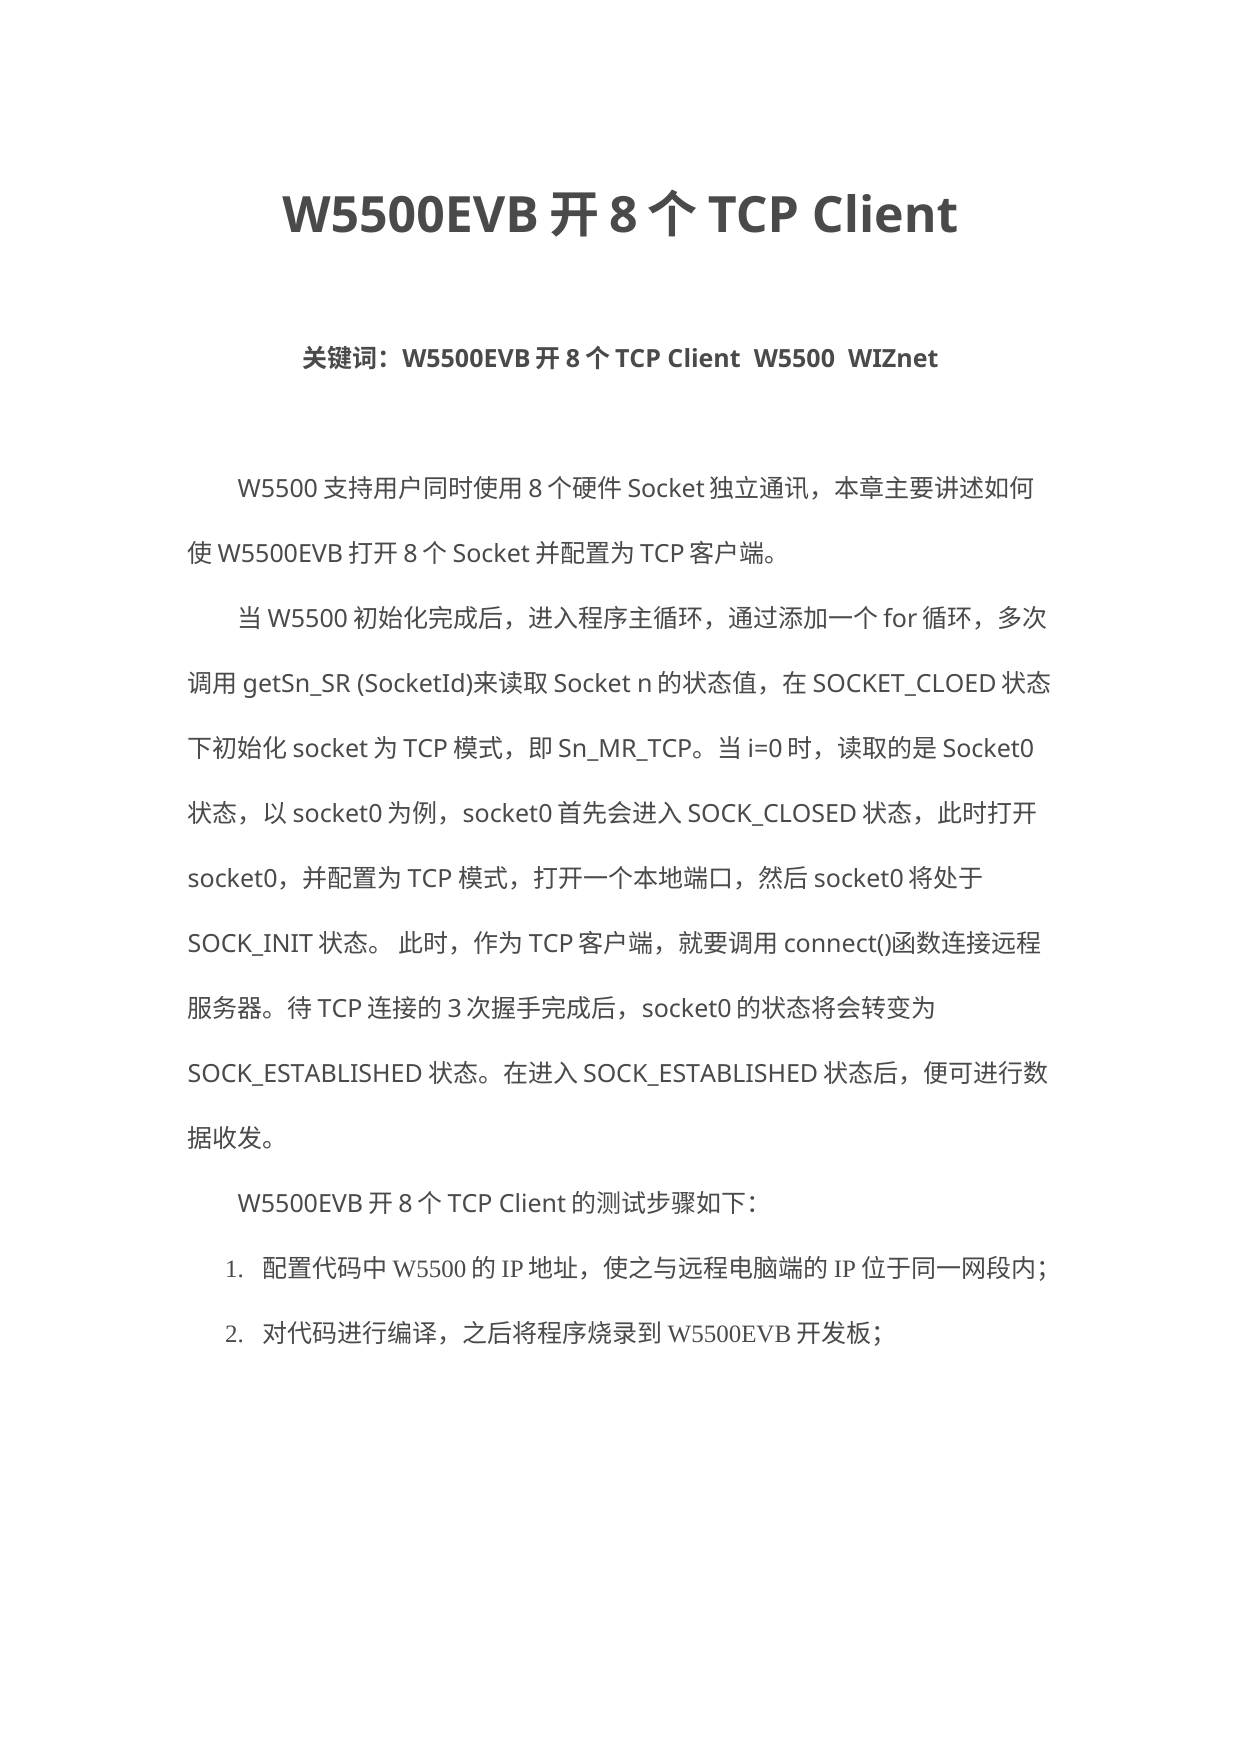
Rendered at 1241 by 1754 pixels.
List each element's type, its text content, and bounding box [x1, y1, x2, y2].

list 配置代码中W5500的IP地址，使之与远程电脑端的IP位于同一网段内； [225, 1234, 1053, 1299]
text W5500EVB开8个TCP Client的测试步骤如下： [187, 1169, 1053, 1234]
list 对代码进行编译，之后将程序烧录到W5500EVB开发板； [225, 1299, 1053, 1364]
text 当W5500初始化完成后，进入程序主循环，通过添加一个for循环，多次调用getSn_SR (SocketId)来读取Socket n的状态值，在SOCKET_CLOED状态下初始化socket为TCP模式，即Sn_MR_TCP。当i=0时，读取的是Socket0状态，以socket0为例，socket0首先会进入SOCK_CLOSED状态，此时打开socket0，并配置为TCP 模式，打开一个本地端口，然后socket0将处于SOCK_INIT状态。 此时，作为TCP客户端，就要调用connect()函数连接远程服务器。待TCP连接的3次握手完成后，socket0的状态将会转变为SOCK_ESTABLISHED状态。在进入SOCK_ESTABLISHED状态后，便可进行数据收发。 [187, 584, 1053, 1169]
text W5500支持用户同时使用8个硬件Socket独立通讯，本章主要讲述如何使W5500EVB打开8个Socket并配置为TCP客户端。 [187, 454, 1053, 584]
text W5500EVB开8个TCP Client [187, 162, 1053, 259]
text 关键词：W5500EVB开8个TCP Client W5500 WIZnet [187, 324, 1053, 389]
